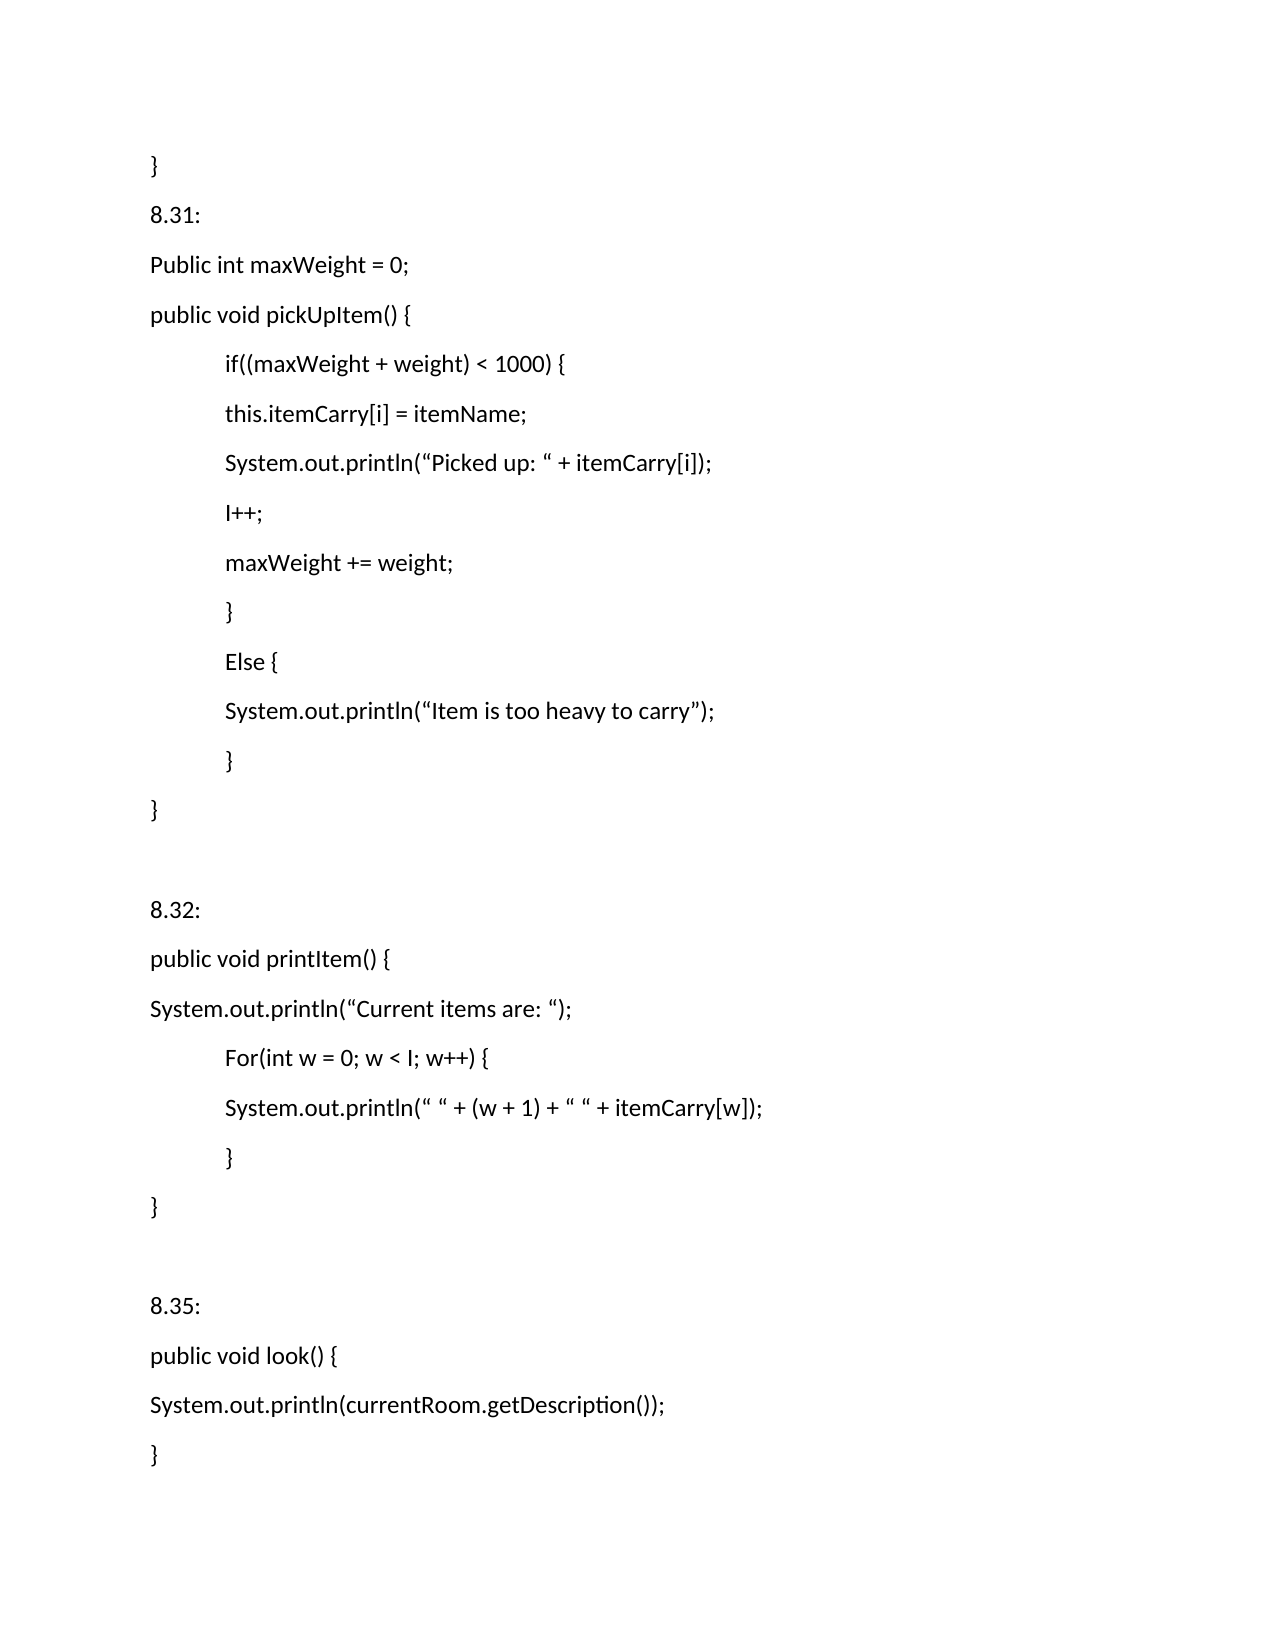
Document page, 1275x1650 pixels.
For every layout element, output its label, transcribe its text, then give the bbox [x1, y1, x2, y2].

text 8.31: [150, 199, 1125, 230]
text } [150, 745, 1125, 776]
text } [150, 1191, 1125, 1222]
text System.out.println(“Current items are: “); [150, 993, 1125, 1023]
text Else { [150, 646, 1125, 676]
text 8.32: [150, 894, 1125, 924]
text System.out.println(“ “ + (w + 1) + “ “ + itemCarry[w]); [150, 1092, 1125, 1123]
text public void pickUpItem() { [150, 299, 1125, 329]
text } [150, 1439, 1125, 1470]
text System.out.println(currentRoom.getDescription()); [150, 1389, 1125, 1420]
text this.itemCarry[i] = itemName; [150, 398, 1125, 428]
text Public int maxWeight = 0; [150, 249, 1125, 280]
text 8.35: [150, 1290, 1125, 1321]
text For(int w = 0; w < I; w++) { [150, 1042, 1125, 1073]
text if((maxWeight + weight) < 1000) { [150, 348, 1125, 379]
text public void printItem() { [150, 943, 1125, 974]
text } [150, 596, 1125, 627]
text System.out.println(“Item is too heavy to carry”); [150, 695, 1125, 726]
text maxWeight += weight; [150, 547, 1125, 577]
text System.out.println(“Picked up: “ + itemCarry[i]); [150, 447, 1125, 478]
text public void look() { [150, 1340, 1125, 1371]
text I++; [150, 497, 1125, 528]
text } [150, 1142, 1125, 1172]
text } [150, 150, 1125, 181]
text } [150, 794, 1125, 825]
